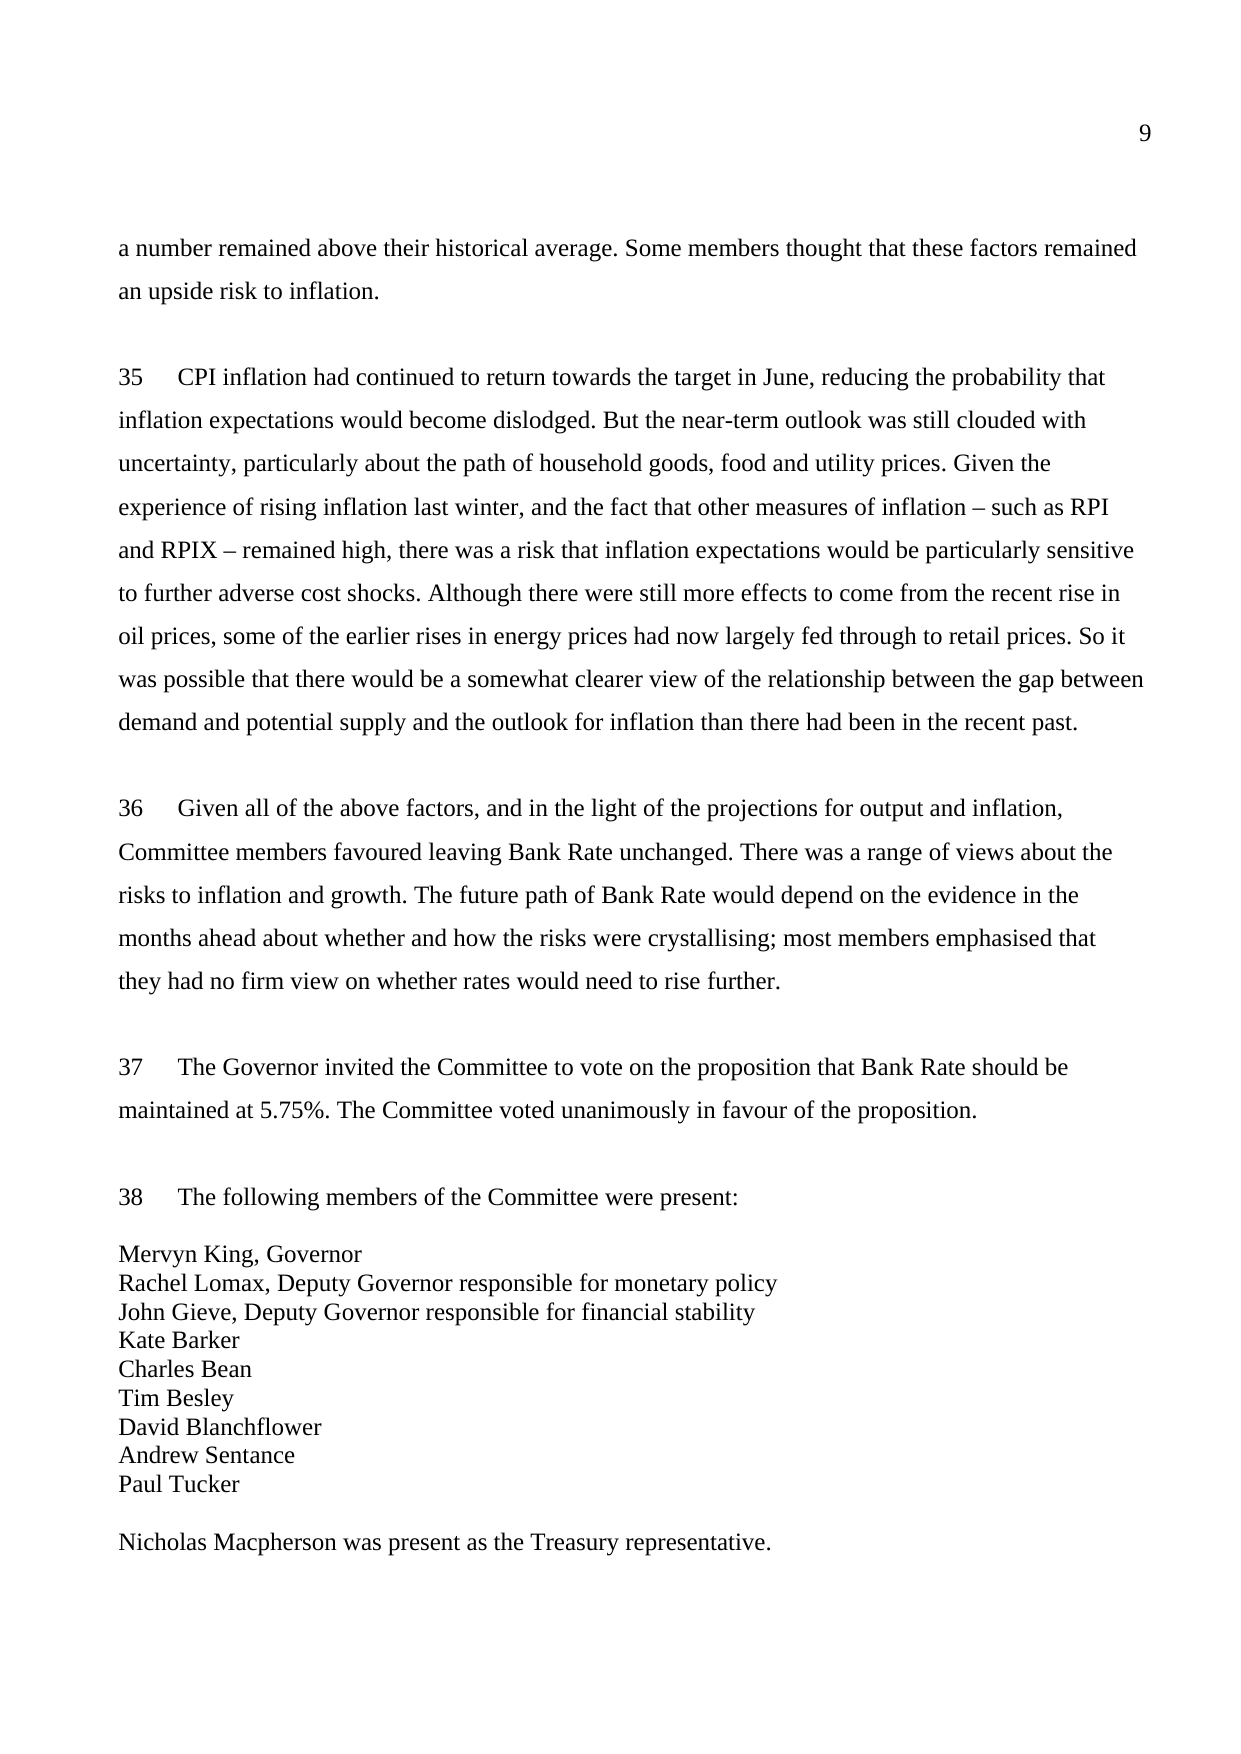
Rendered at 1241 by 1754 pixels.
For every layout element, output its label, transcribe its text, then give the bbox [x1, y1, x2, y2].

text a number remained above their historical average. Some members thought that these factors remained an upside risk to inflation. [118, 233, 1149, 305]
list CPI inflation had continued to return towards the target in June, reducing the probability that inflation expectations would become dislodged. But the near-term outlook was still clouded with uncertainty, particularly about the path of household goods, food and utility prices. Given the experience of rising inflation last winter, and the fact that other measures of inflation – such as RPI and RPIX – remained high, there was a risk that inflation expectations would be particularly sensitive to further adverse cost shocks. Although there were still more effects to come from the recent rise in oil prices, some of the earlier rises in energy prices had now largely fed through to retail prices. So it was possible that there would be a somewhat clearer view of the relationship between the gap between demand and potential supply and the outlook for inflation than there had been in the recent past. [118, 362, 1145, 736]
text Rachel Lomax, Deputy Governor responsible for monetary policy John Gieve, Deputy Governor responsible for financial stability Kate Barker [118, 1268, 779, 1354]
text David Blanchflower Andrew Sentance Paul Tucker [118, 1412, 323, 1498]
list The following members of the Committee were present: Mervyn King, Governor [118, 1153, 739, 1268]
list The Governor invited the Committee to vote on the proposition that Bank Rate should be maintained at 5.75%. The Committee voted unanimously in favour of the proposition. [118, 1052, 1069, 1124]
list Given all of the above factors, and in the light of the projections for output and inflation, Committee members favoured leaving Bank Rate unchanged. There was a range of views about the risks to inflation and growth. The future path of Bank Rate would depend on the evidence in the months ahead about whether and how the risks were crystallising; most members emphasised that they had no firm view on whether rates would need to rise further. [118, 793, 1119, 995]
text Charles Bean Tim Besley [118, 1354, 254, 1412]
text Nicholas Macpherson was present as the Treasury representative. [118, 1527, 1163, 1555]
